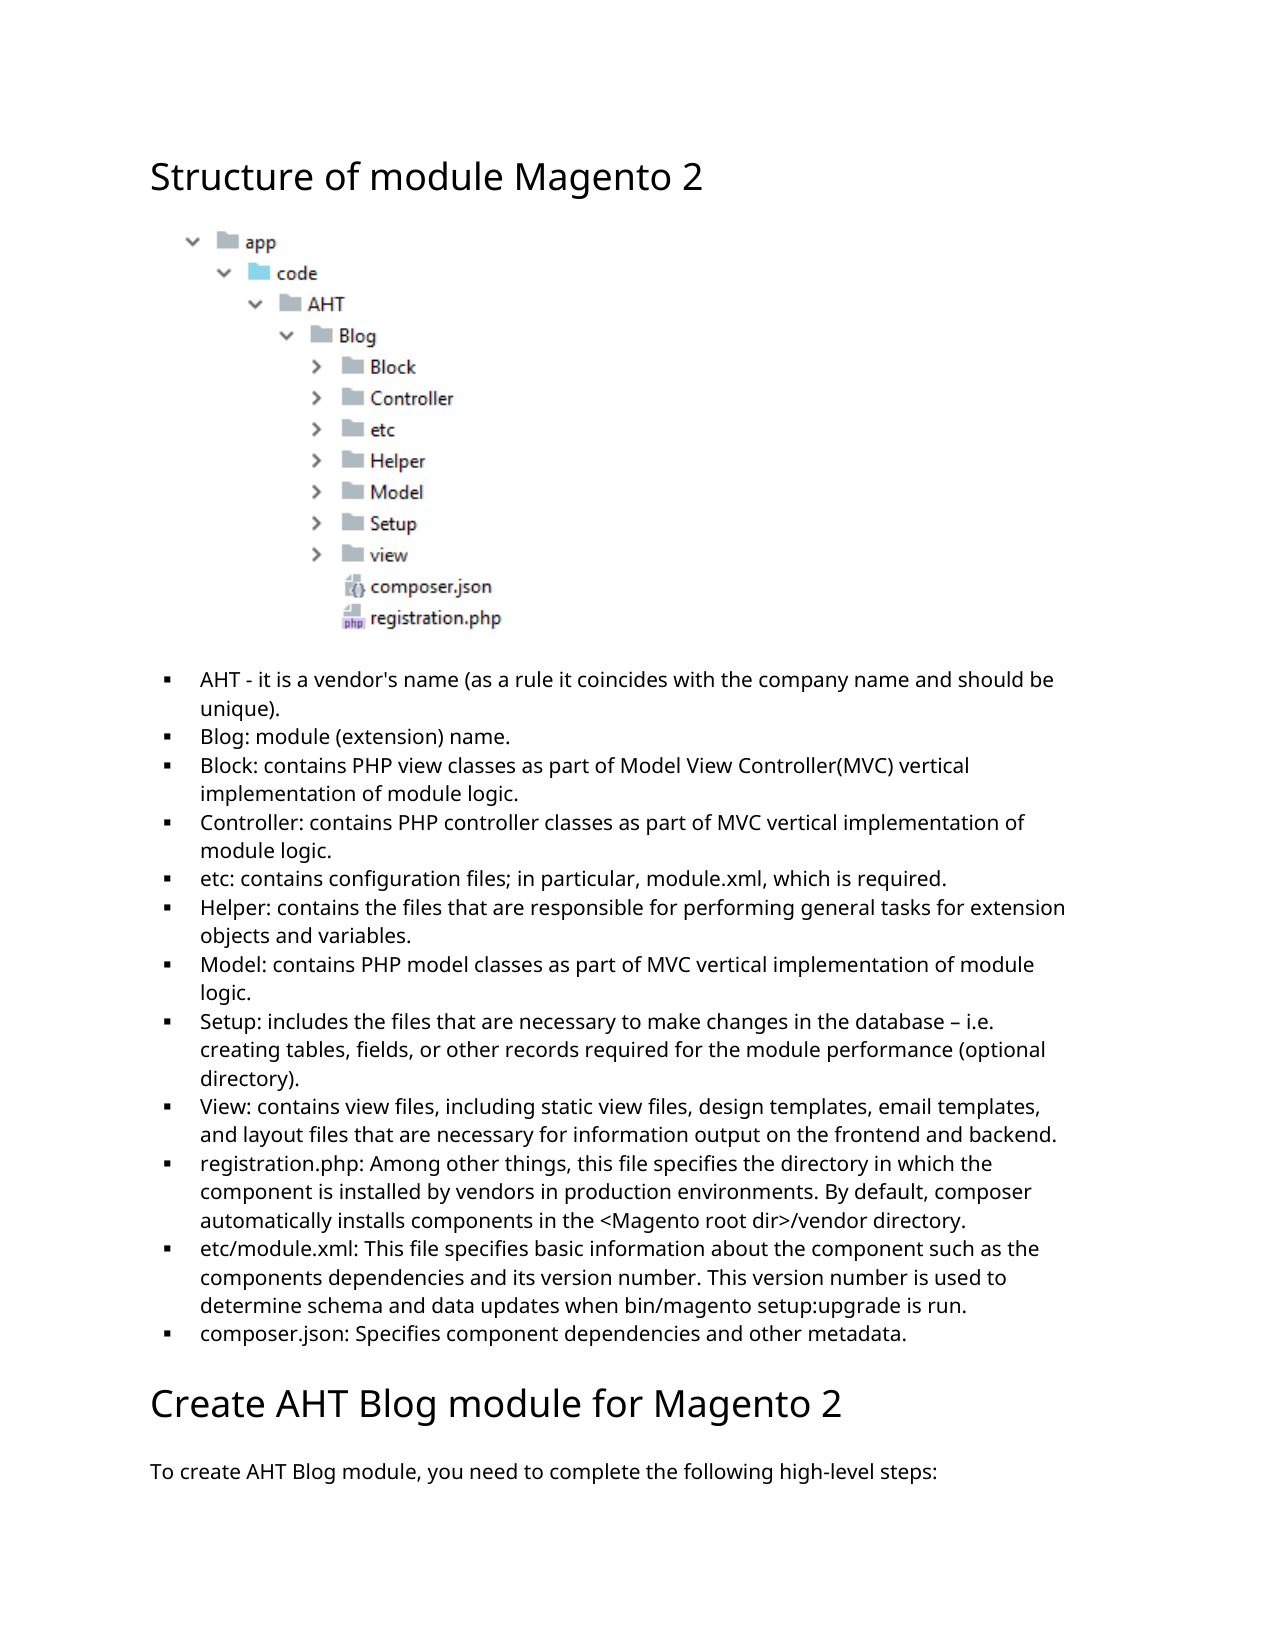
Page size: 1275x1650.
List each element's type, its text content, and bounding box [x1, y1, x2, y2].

list Block: contains PHP view classes as part of Model View Controller(MVC) vertical implementation of module logic. [162, 751, 1075, 808]
list View: contains view files, including static view files, design templates, email templates, and layout files that are necessary for information output on the frontend and backend. [162, 1092, 1075, 1149]
list Setup: includes the files that are necessary to make changes in the database – i.e. creating tables, fields, or other records required for the module performance (optional directory). [162, 1007, 1075, 1092]
list Helper: contains the files that are responsible for performing general tasks for extension objects and variables. [162, 893, 1075, 950]
list Blog: module (extension) name. [162, 722, 1075, 751]
text Create AHT Blog module for Magento 2 [150, 1377, 1125, 1428]
list etc: contains configuration files; in particular, module.xml, which is required. [162, 864, 1075, 893]
list Controller: contains PHP controller classes as part of MVC vertical implementation of module logic. [162, 808, 1075, 864]
list AHT - it is a vendor's name (as a rule it coincides with the company name and should be unique). [162, 666, 1075, 722]
text Structure of module Magento 2 [150, 150, 1125, 201]
list registration.php: Among other things, this file specifies the directory in which the component is installed by vendors in production environments. By default, composer automatically installs components in the <Magento root dir>/vendor directory. [162, 1149, 1075, 1234]
list Model: contains PHP model classes as part of MVC vertical implementation of module logic. [162, 950, 1075, 1007]
text To create AHT Blog module, you need to complete the following high-level steps: [150, 1457, 1125, 1486]
picture [150, 230, 766, 637]
list composer.json: Specifies component dependencies and other metadata. [162, 1319, 1075, 1348]
list etc/module.xml: This file specifies basic information about the component such as the components dependencies and its version number. This version number is used to determine schema and data updates when bin/magento setup:upgrade is run. [162, 1234, 1075, 1319]
